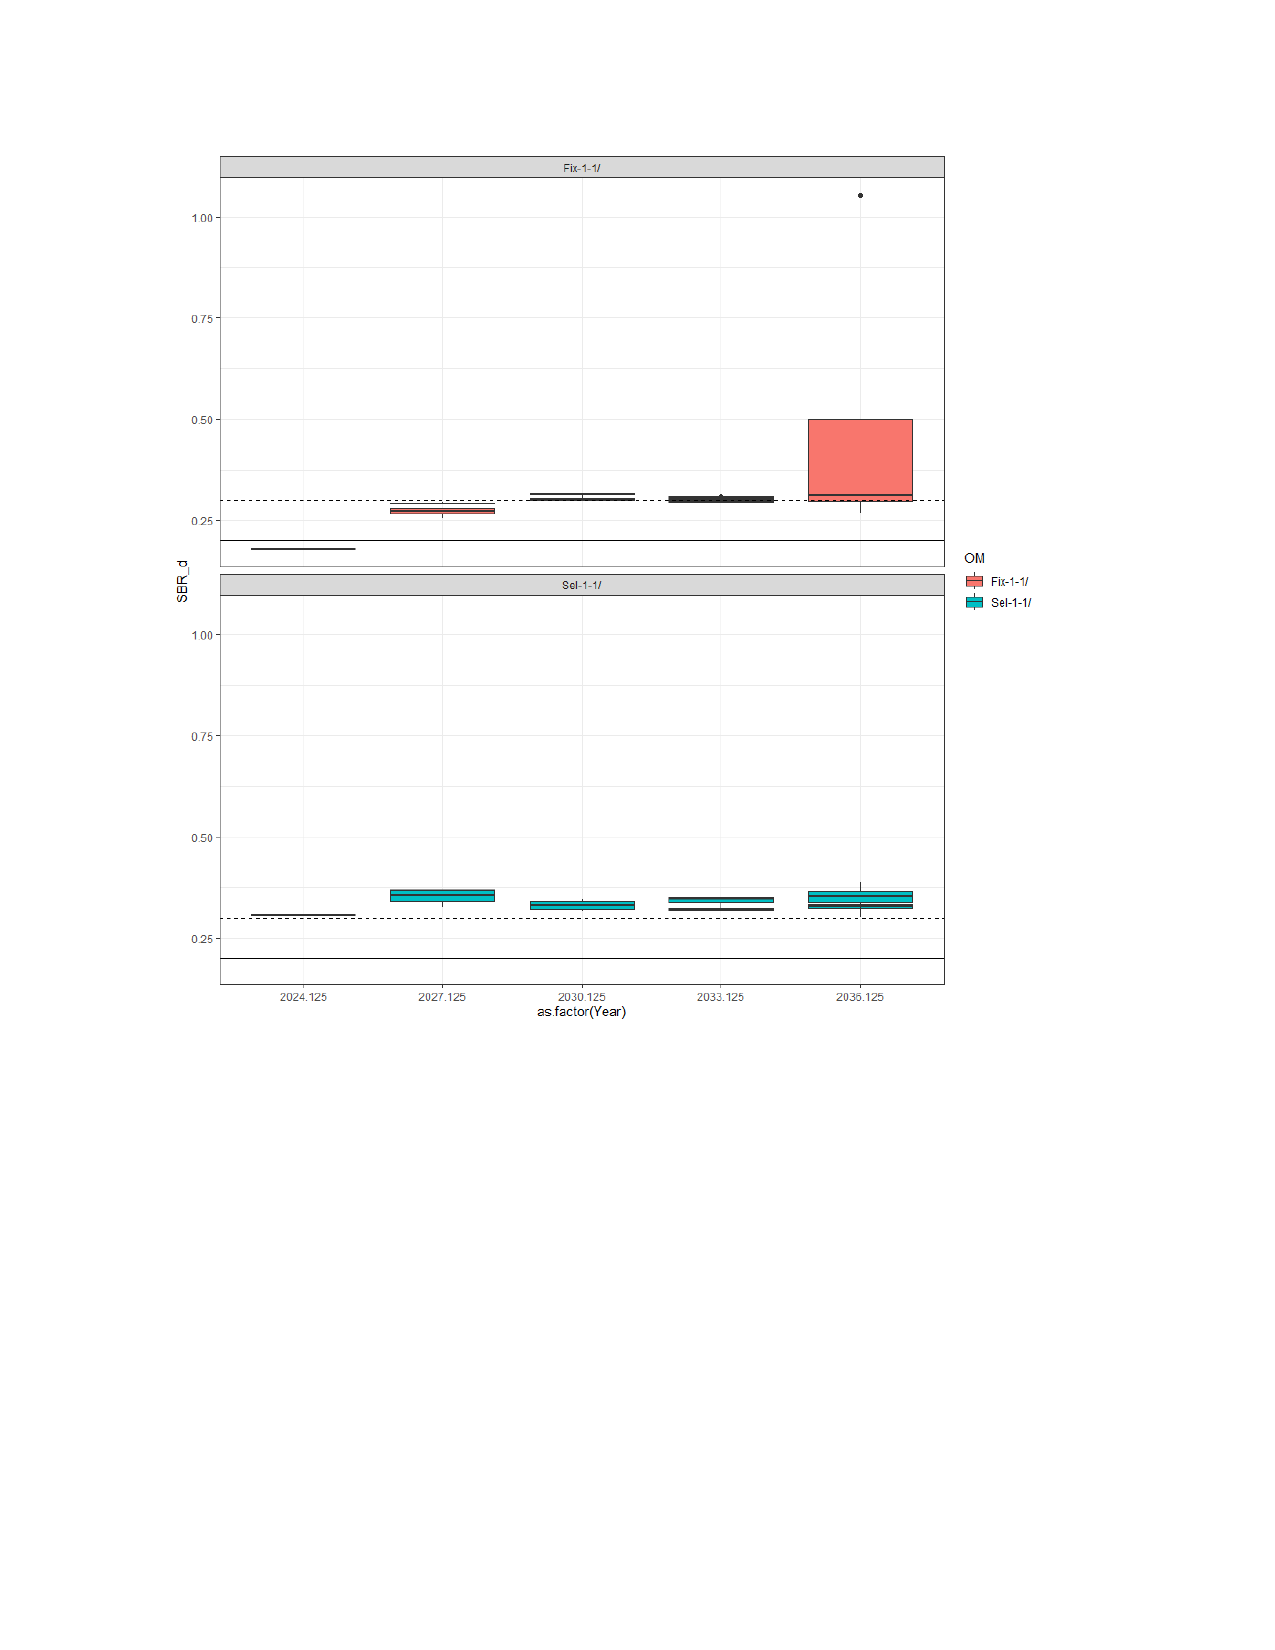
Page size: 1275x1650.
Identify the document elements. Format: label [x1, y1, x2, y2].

picture [168, 150, 1044, 1025]
